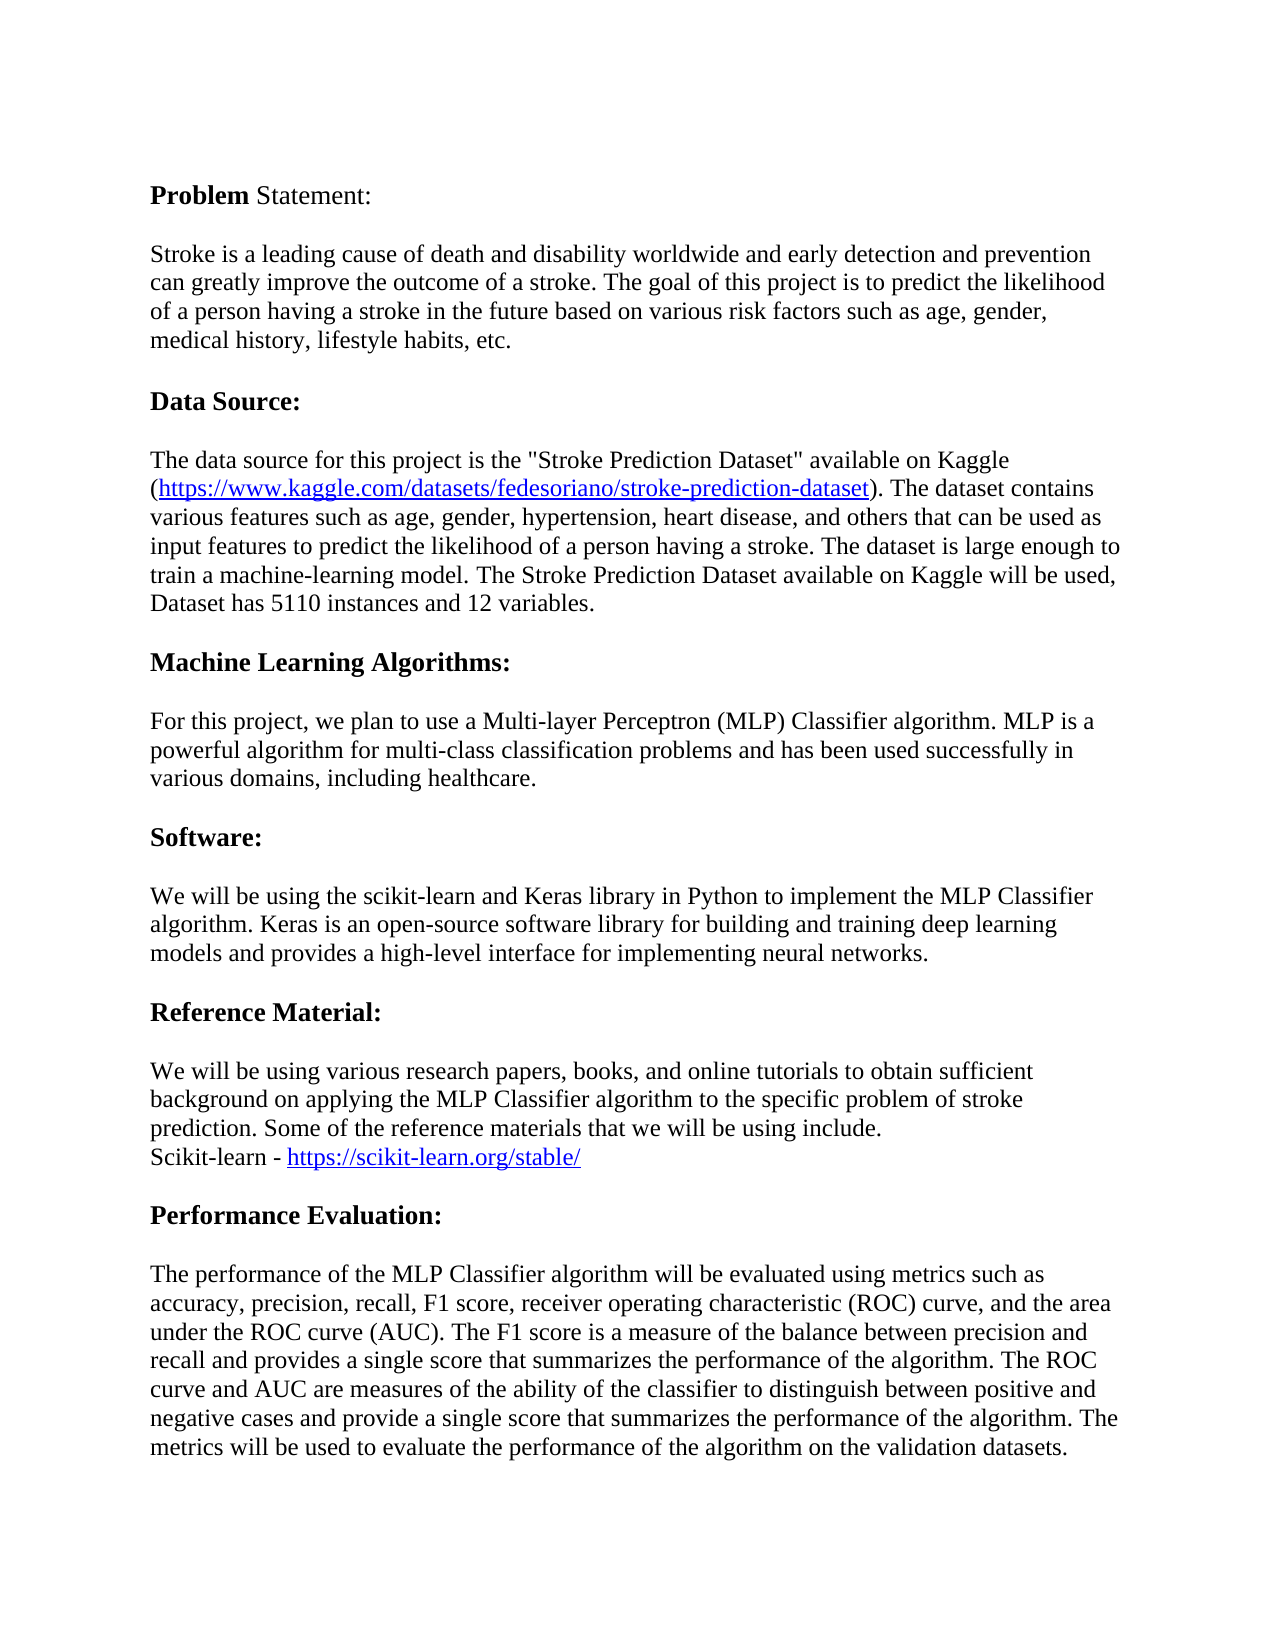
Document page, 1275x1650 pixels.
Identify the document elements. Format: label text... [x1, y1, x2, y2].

text Problem Statement: [150, 179, 1125, 210]
text Machine Learning Algorithms: [150, 646, 1125, 677]
text Scikit-learn - https://scikit-learn.org/stable/ [150, 1142, 1125, 1171]
text Stroke is a leading cause of death and disability worldwide and early detection and prevention can greatly improve the outcome of a stroke. The goal of this project is to predict the likelihood of a person having a stroke in the future based on various risk factors such as age, gender, medical history, lifestyle habits, etc. [150, 239, 1125, 354]
text Performance Evaluation: [150, 1199, 1125, 1231]
text Software: [150, 821, 1125, 852]
text The data source for this project is the "Stroke Prediction Dataset" available on Kaggle (https://www.kaggle.com/datasets/fedesoriano/stroke-prediction-dataset). The dataset contains various features such as age, gender, hypertension, heart disease, and others that can be used as input features to predict the likelihood of a person having a stroke. The dataset is large enough to train a machine-learning model. The Stroke Prediction Dataset available on Kaggle will be used, Dataset has 5110 instances and 12 variables. [150, 445, 1125, 617]
text Reference Material: [150, 996, 1125, 1027]
text We will be using the scikit-learn and Keras library in Python to implement the MLP Classifier algorithm. Keras is an open-source software library for building and training deep learning models and provides a high-level interface for implementing neural networks. [150, 881, 1125, 967]
text Data Source: [150, 385, 1125, 416]
text For this project, we plan to use a Multi-layer Perceptron (MLP) Classifier algorithm. MLP is a powerful algorithm for multi-class classification problems and has been used successfully in various domains, including healthcare. [150, 706, 1125, 792]
text We will be using various research papers, books, and online tutorials to obtain sufficient background on applying the MLP Classifier algorithm to the specific problem of stroke prediction. Some of the reference materials that we will be using include. [150, 1056, 1125, 1142]
